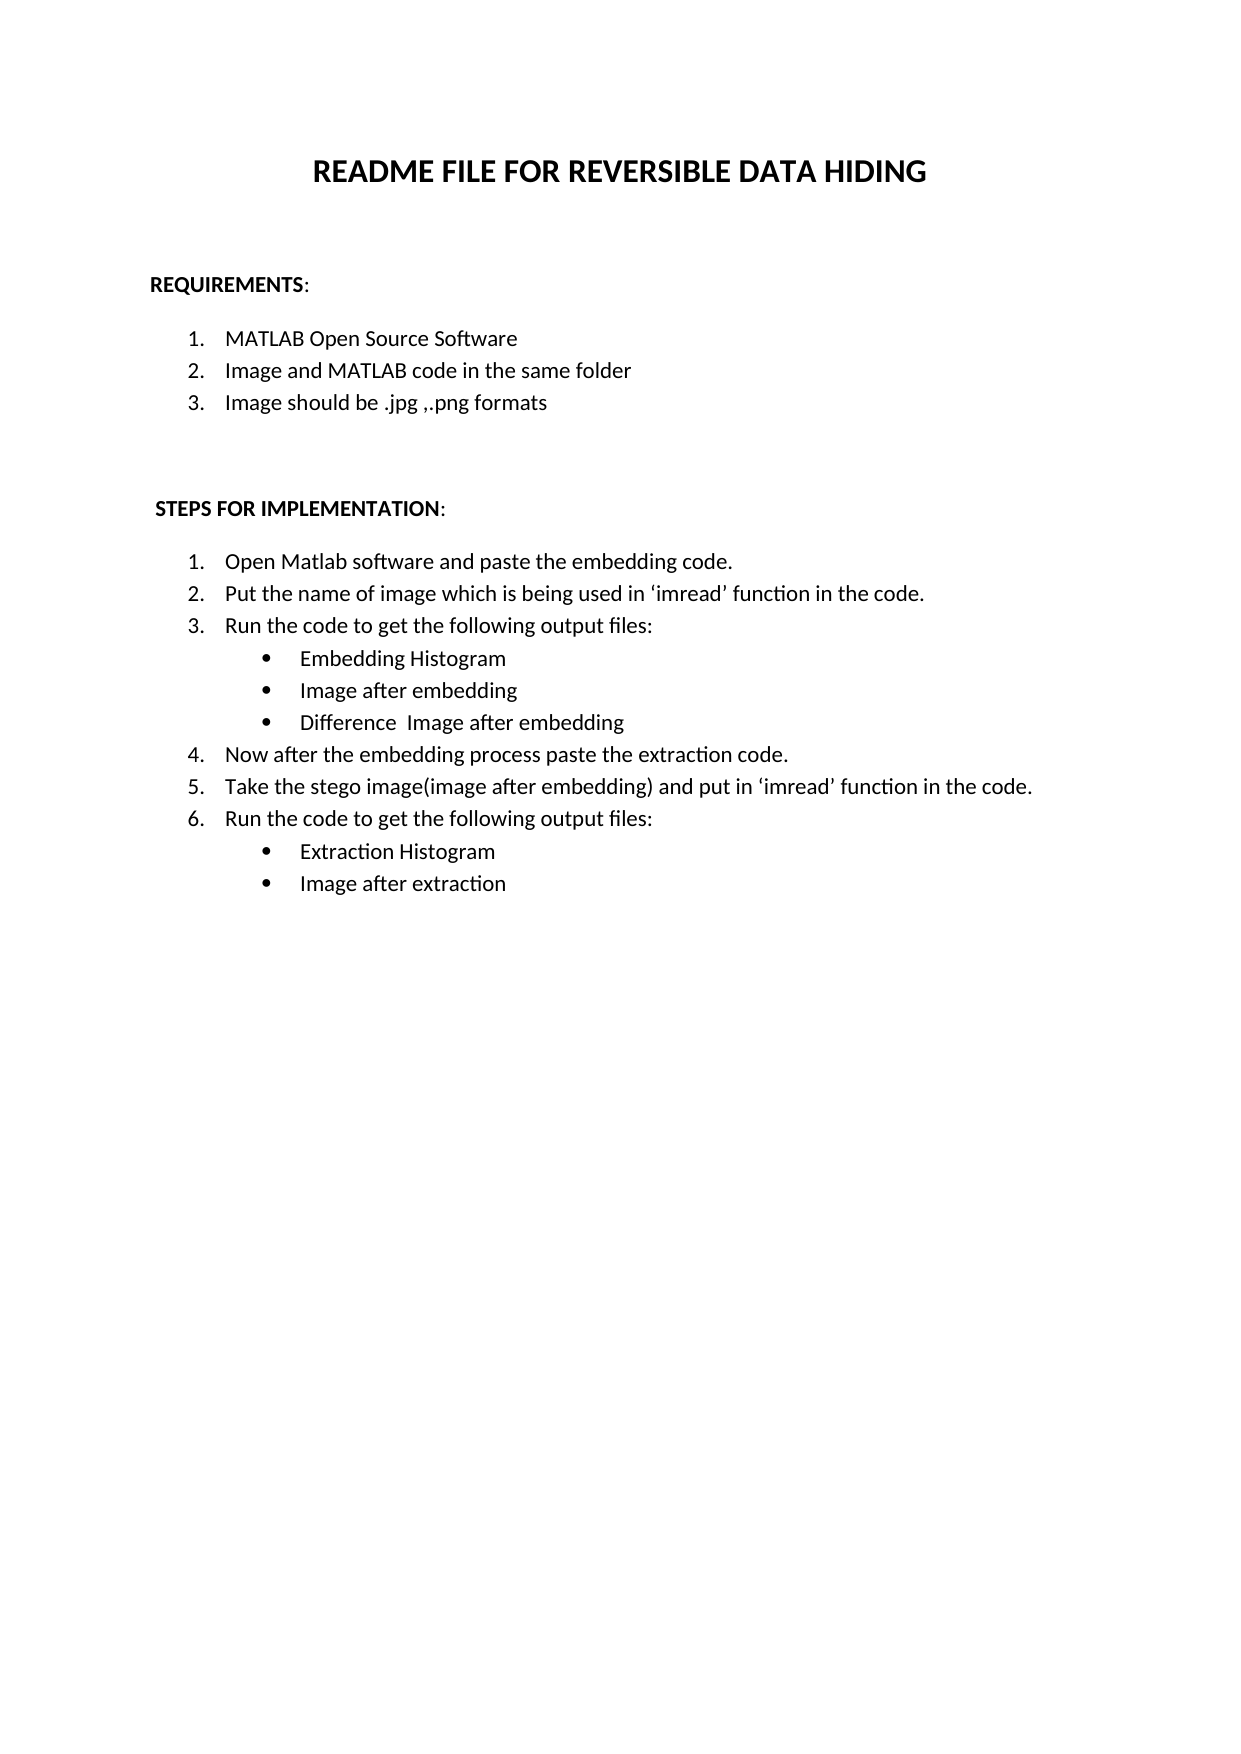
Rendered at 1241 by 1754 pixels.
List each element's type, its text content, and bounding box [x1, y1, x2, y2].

list Image should be .jpg ,.png formats [187, 388, 1090, 416]
text README FILE FOR REVERSIBLE DATA HIDING [150, 150, 1090, 191]
list MATLAB Open Source Software [187, 324, 1090, 352]
list Difference Image after embedding [262, 708, 1090, 736]
list Put the name of image which is being used in ‘imread’ function in the code. [187, 579, 1090, 607]
list Now after the embedding process paste the extraction code. [187, 740, 1090, 768]
text STEPS FOR IMPLEMENTATION: [150, 494, 1090, 522]
text REQUIREMENTS: [150, 271, 1090, 299]
list Run the code to get the following output files: [187, 804, 1090, 833]
list Image after extraction [262, 869, 1090, 897]
list Extraction Histogram [262, 837, 1090, 865]
list Take the stego image(image after embedding) and put in ‘imread’ function in the code. [187, 772, 1090, 800]
list Open Matlab software and paste the embedding code. [187, 547, 1090, 575]
list Embedding Histogram [262, 644, 1090, 672]
list Image after embedding [262, 676, 1090, 704]
list Run the code to get the following output files: [187, 611, 1090, 639]
list Image and MATLAB code in the same folder [187, 356, 1090, 384]
